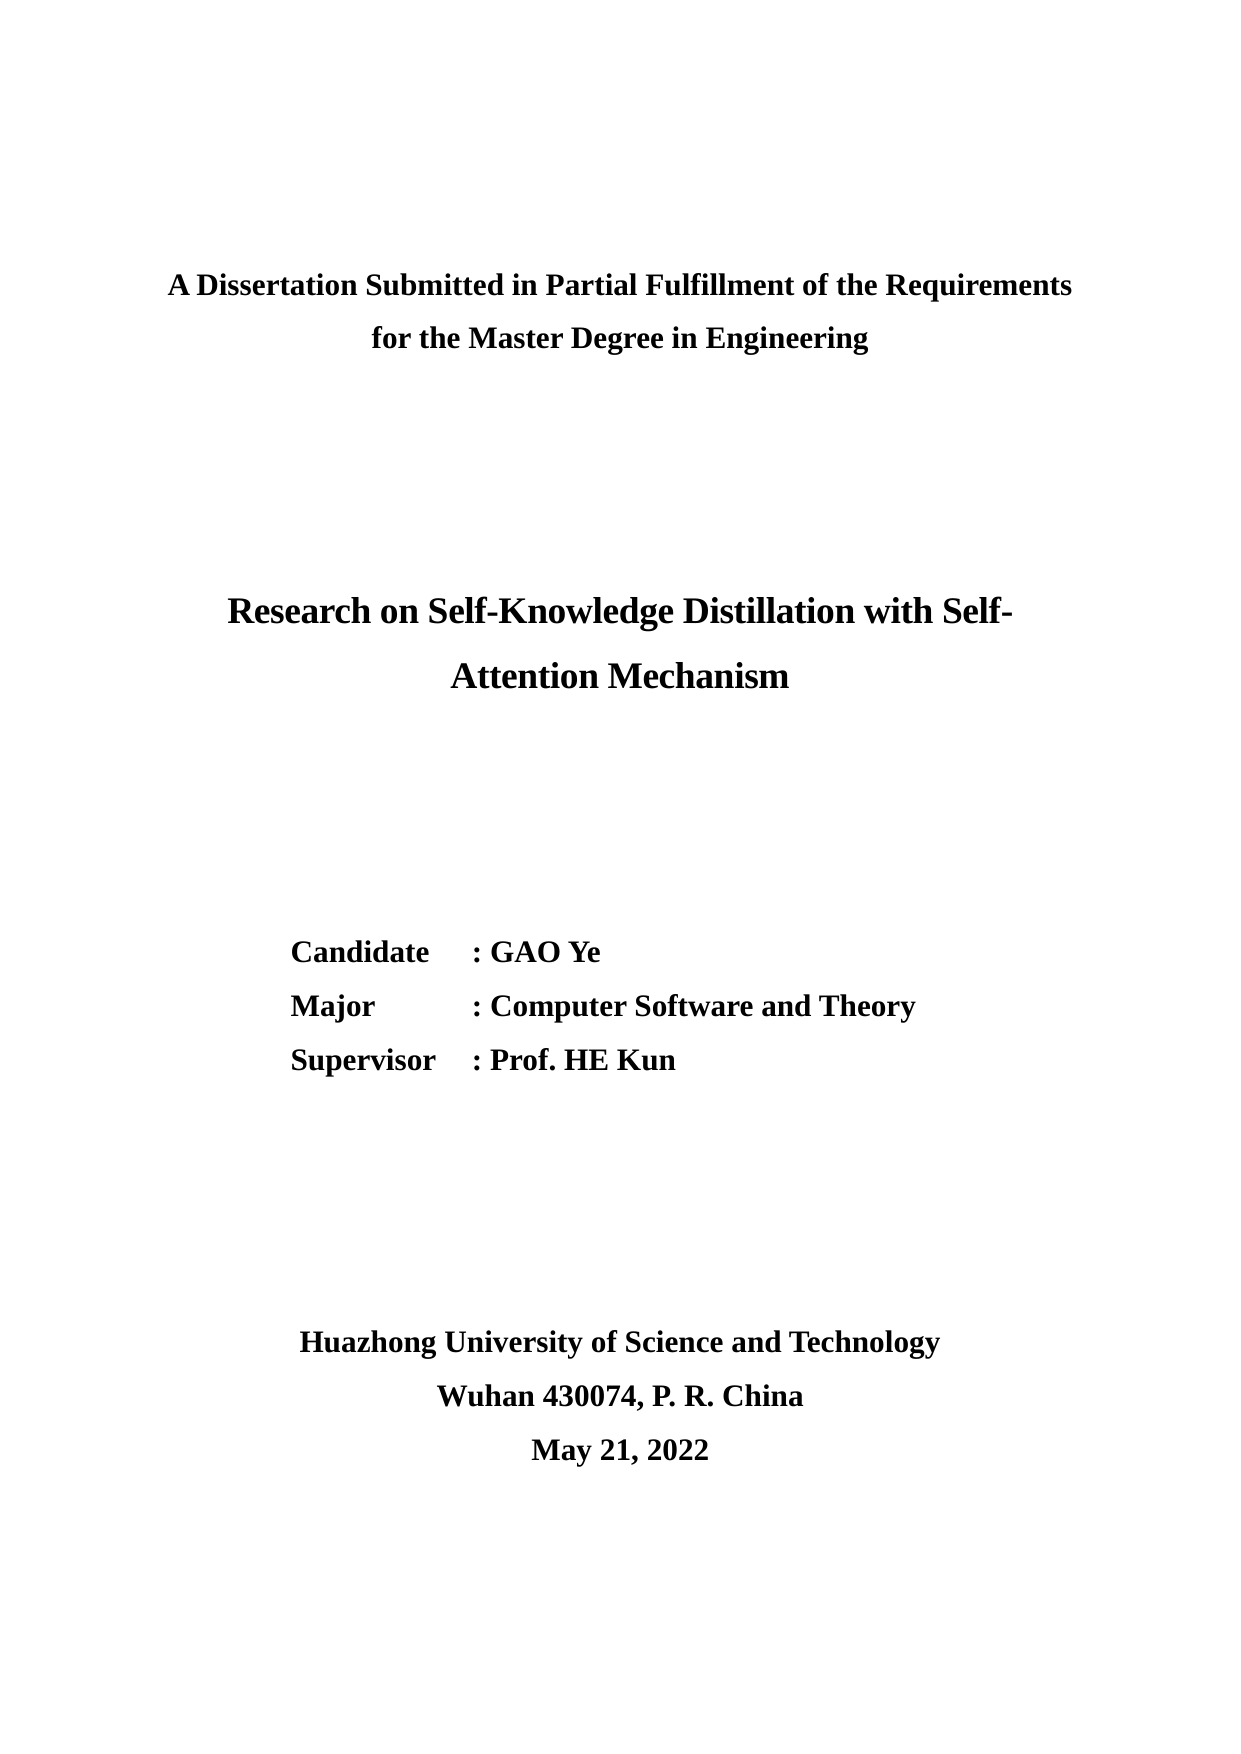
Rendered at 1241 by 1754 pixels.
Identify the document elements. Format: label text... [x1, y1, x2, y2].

text for the Master Degree in Engineering [165, 320, 1075, 356]
text A Dissertation Submitted in Partial Fulfillment of the Requirements [165, 266, 1075, 302]
text Wuhan 430074, P. R. China [165, 1377, 1075, 1413]
text Research on Self-Knowledge Distillation with Self-Attention Mechanism [165, 589, 1075, 697]
text Major : Computer Software and Theory [290, 988, 1075, 1023]
text Huazhong University of Science and Technology [165, 1323, 1075, 1359]
text Supervisor : Prof. HE Kun [290, 1041, 1075, 1077]
text Candidate : GAO Ye [290, 934, 1075, 970]
text May 21, 2022 [165, 1431, 1075, 1467]
